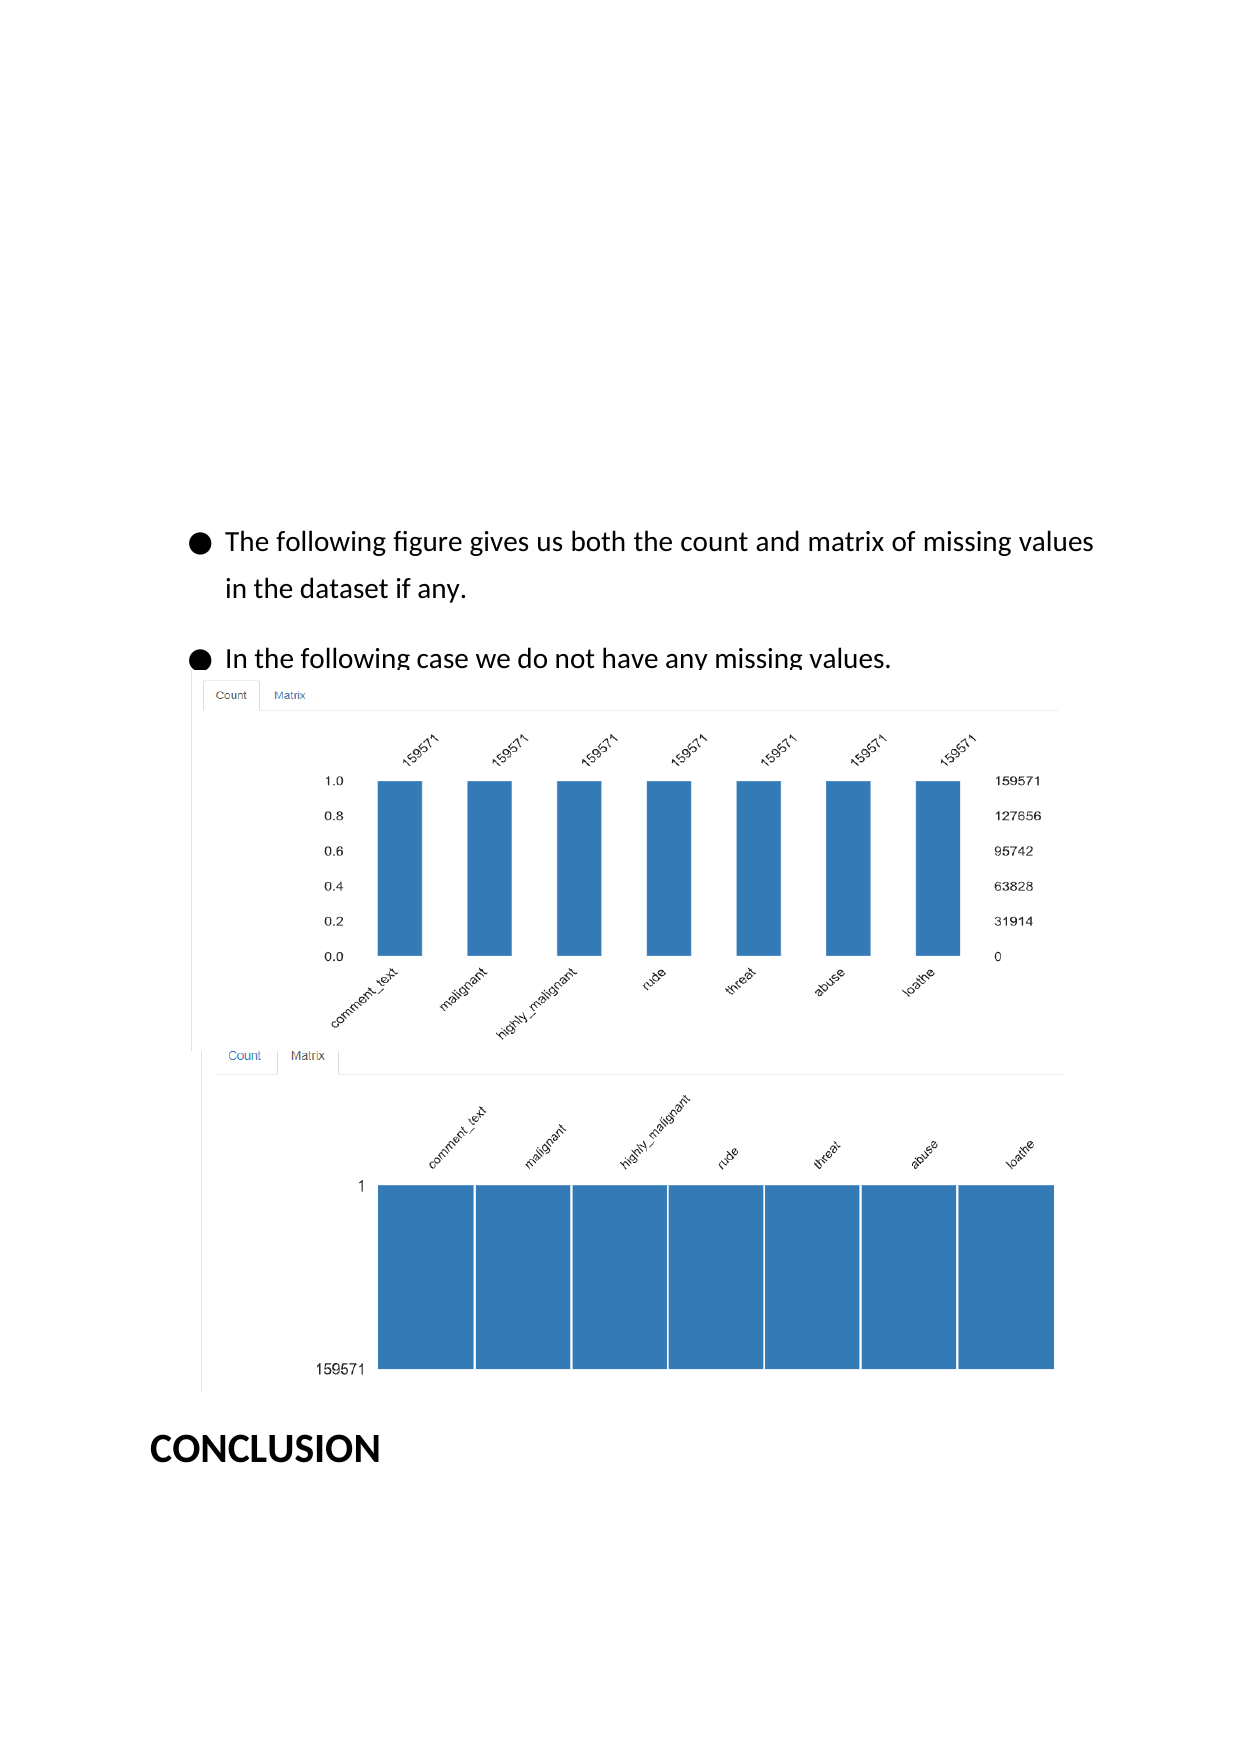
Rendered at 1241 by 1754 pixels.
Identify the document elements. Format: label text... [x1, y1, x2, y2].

picture [189, 670, 1063, 1392]
list In the following case we do not have any missing values. [187, 626, 1095, 685]
list The following figure gives us both the count and matrix of missing values in the dataset if any. [187, 508, 1095, 606]
text CONCLUSION [150, 1422, 1095, 1473]
